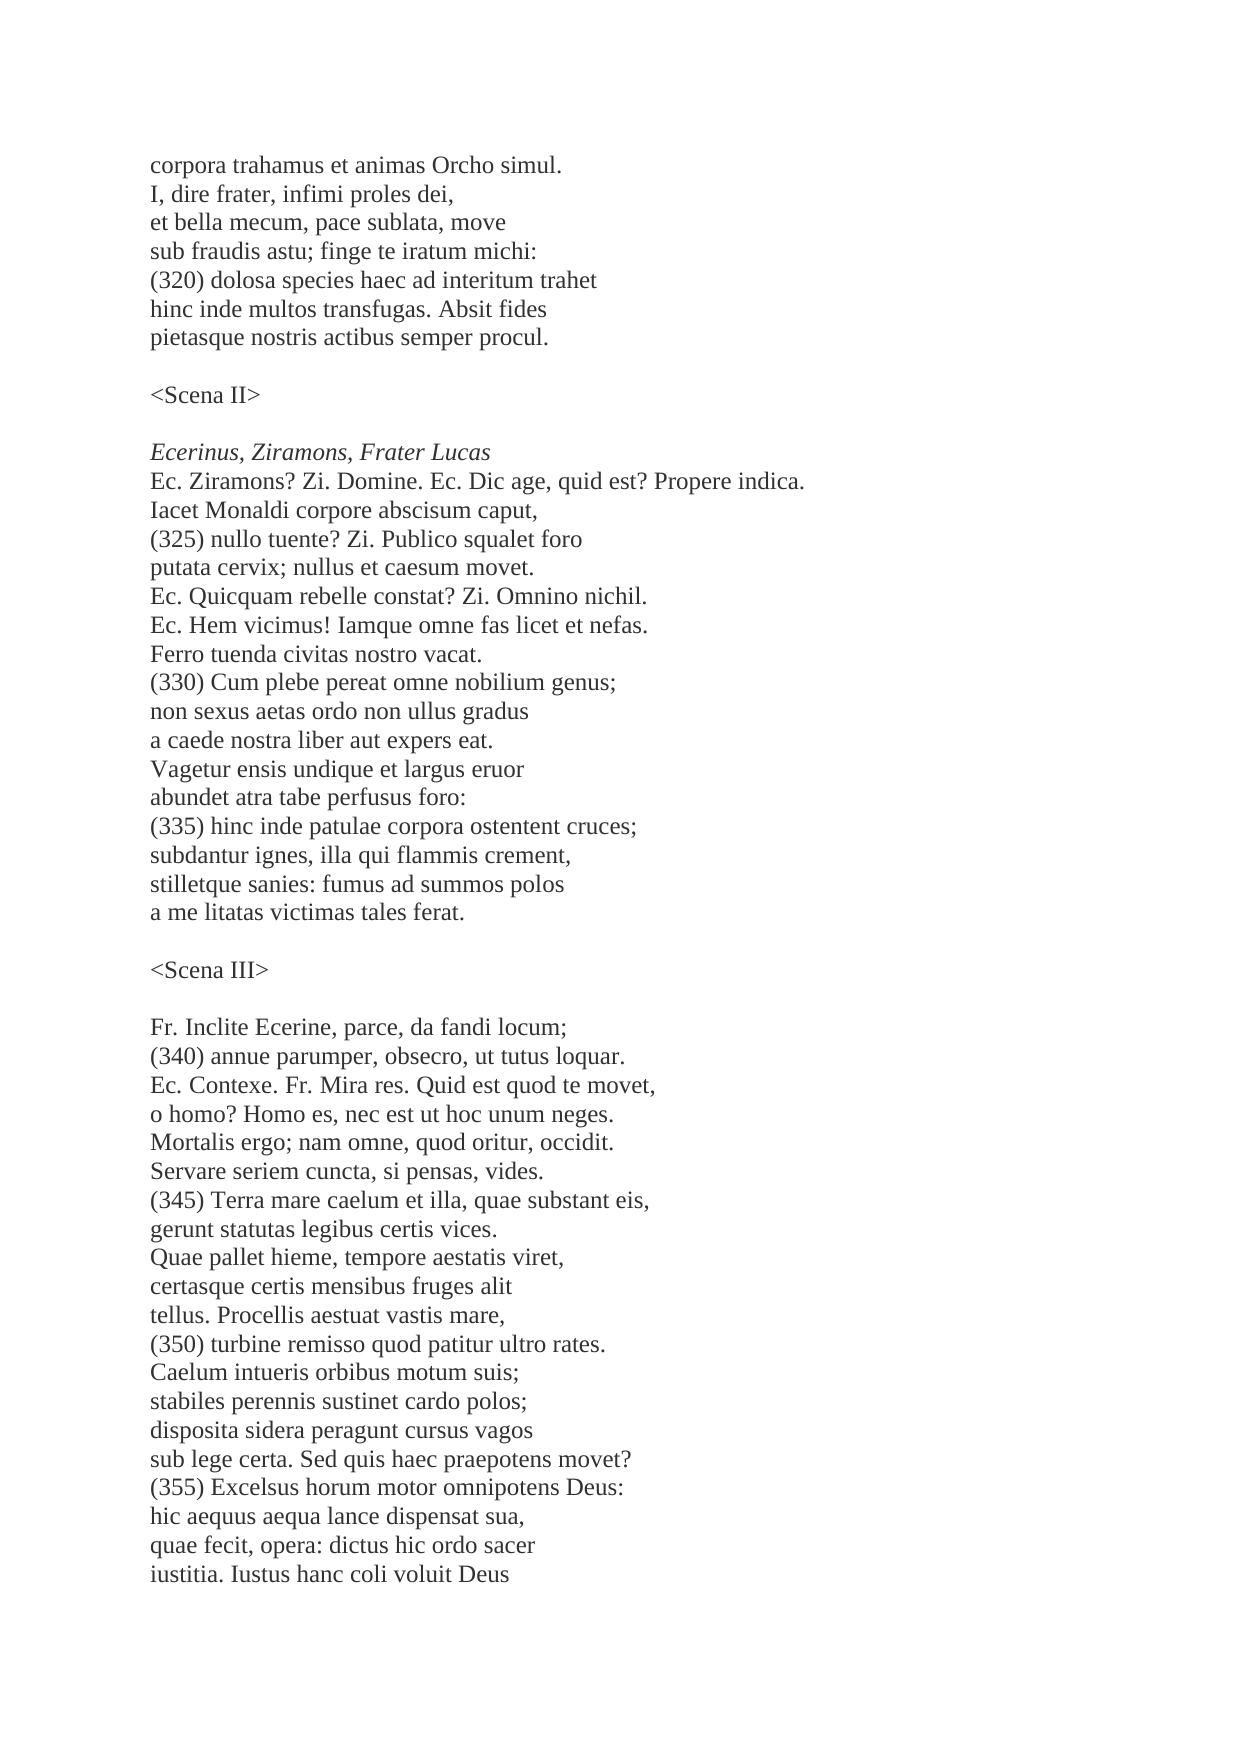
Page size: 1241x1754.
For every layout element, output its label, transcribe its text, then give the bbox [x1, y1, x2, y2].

text I, dire frater, infimi proles dei, [150, 179, 1090, 207]
text disposita sidera peragunt cursus vagos [150, 1415, 1090, 1444]
text hic aequus aequa lance dispensat sua, [150, 1501, 1090, 1530]
text Ec. Ziramons? Zi. Domine. Ec. Dic age, quid est? Propere indica. [150, 466, 1090, 495]
text Ec. Contexe. Fr. Mira res. Quid est quod te movet, [150, 1070, 1090, 1099]
text iustitia. Iustus hanc coli voluit Deus [150, 1559, 1090, 1587]
text Ferro tuenda civitas nostro vacat. [150, 639, 1090, 667]
text Mortalis ergo; nam omne, quod oritur, occidit. [150, 1127, 1090, 1156]
text a caede nostra liber aut expers eat. [150, 725, 1090, 754]
text (340) annue parumper, obsecro, ut tutus loquar. [150, 1041, 1090, 1070]
text Ec. Quicquam rebelle constat? Zi. Omnino nichil. [150, 581, 1090, 610]
text sub lege certa. Sed quis haec praepotens movet? [150, 1444, 1090, 1472]
text sub fraudis astu; finge te iratum michi: [150, 236, 1090, 265]
text abundet atra tabe perfusus foro: [150, 782, 1090, 811]
text putata cervix; nullus et caesum movet. [150, 552, 1090, 581]
text certasque certis mensibus fruges alit [150, 1271, 1090, 1300]
text Servare seriem cuncta, si pensas, vides. [150, 1156, 1090, 1185]
text o homo? Homo es, nec est ut hoc unum neges. [150, 1099, 1090, 1127]
text corpora trahamus et animas Orcho simul. [150, 150, 1090, 179]
text stilletque sanies: fumus ad summos polos [150, 869, 1090, 897]
text Quae pallet hieme, tempore aestatis viret, [150, 1242, 1090, 1271]
text subdantur ignes, illa qui flammis crement, [150, 840, 1090, 869]
text (345) Terra mare caelum et illa, quae substant eis, [150, 1185, 1090, 1214]
text Caelum intueris orbibus motum suis; [150, 1357, 1090, 1386]
text <Scena III> [150, 955, 1090, 984]
text (325) nullo tuente? Zi. Publico squalet foro [150, 524, 1090, 552]
text a me litatas victimas tales ferat. [150, 897, 1090, 926]
text (355) Excelsus horum motor omnipotens Deus: [150, 1472, 1090, 1501]
text Ec. Hem vicimus! Iamque omne fas licet et nefas. [150, 610, 1090, 639]
text non sexus aetas ordo non ullus gradus [150, 696, 1090, 725]
text (320) dolosa species haec ad interitum trahet [150, 265, 1090, 294]
text Fr. Inclite Ecerine, parce, da fandi locum; [150, 1012, 1090, 1041]
text (330) Cum plebe pereat omne nobilium genus; [150, 667, 1090, 696]
text (350) turbine remisso quod patitur ultro rates. [150, 1329, 1090, 1357]
text hinc inde multos transfugas. Absit fides [150, 294, 1090, 322]
text Iacet Monaldi corpore abscisum caput, [150, 495, 1090, 524]
text quae fecit, opera: dictus hic ordo sacer [150, 1530, 1090, 1559]
text stabiles perennis sustinet cardo polos; [150, 1386, 1090, 1415]
text Ecerinus, Ziramons, Frater Lucas [150, 437, 1090, 466]
text <Scena II> [150, 380, 1090, 409]
text pietasque nostris actibus semper procul. [150, 322, 1090, 351]
text et bella mecum, pace sublata, move [150, 207, 1090, 236]
text gerunt statutas legibus certis vices. [150, 1214, 1090, 1242]
text (335) hinc inde patulae corpora ostentent cruces; [150, 811, 1090, 840]
text Vagetur ensis undique et largus eruor [150, 754, 1090, 782]
text tellus. Procellis aestuat vastis mare, [150, 1300, 1090, 1329]
